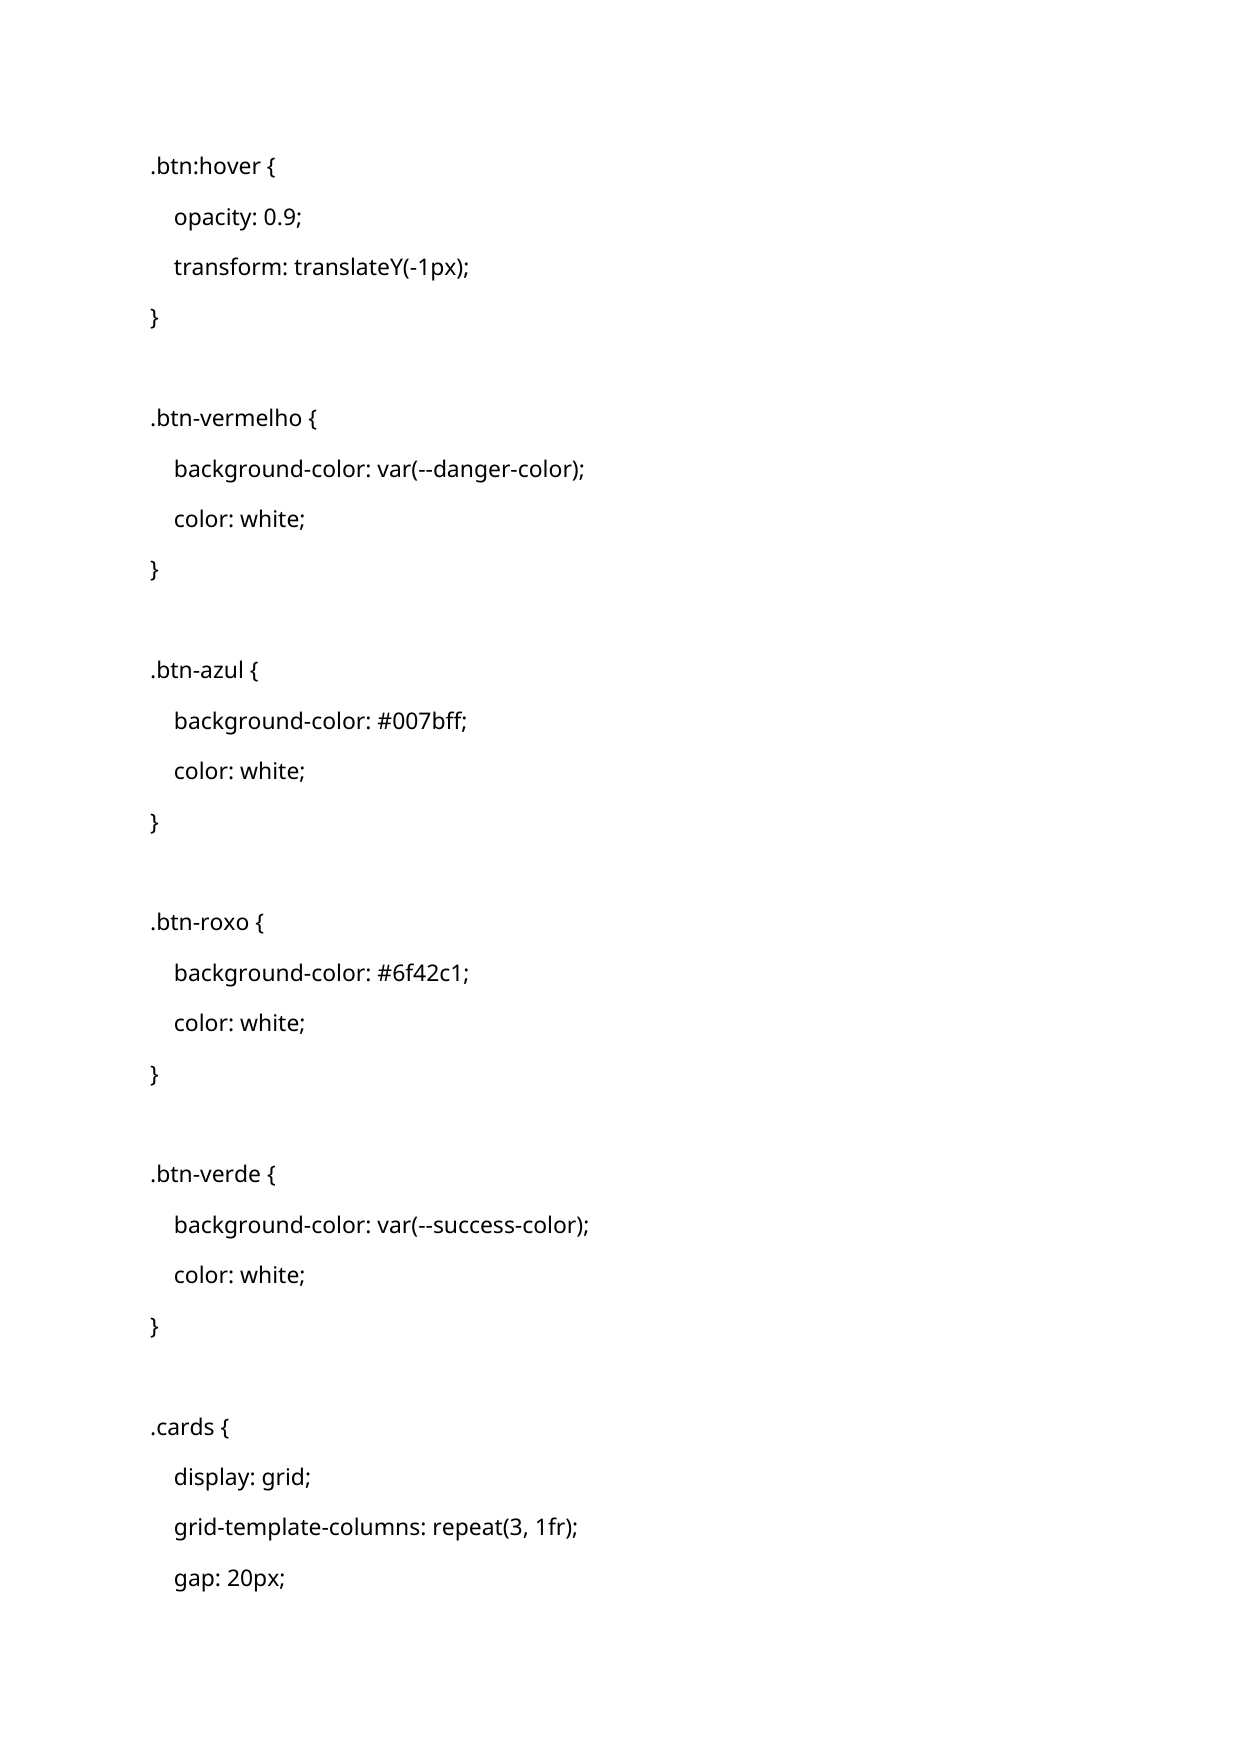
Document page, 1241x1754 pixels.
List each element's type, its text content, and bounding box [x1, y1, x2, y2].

text } [150, 301, 1090, 332]
text .btn-verde { [150, 1158, 1090, 1189]
text .btn-roxo { [150, 906, 1090, 937]
text } [150, 1309, 1090, 1341]
text color: white; [150, 755, 1090, 786]
text .btn-azul { [150, 654, 1090, 685]
text .btn:hover { [150, 150, 1090, 181]
text color: white; [150, 1259, 1090, 1290]
text } [150, 1057, 1090, 1089]
text opacity: 0.9; [150, 200, 1090, 232]
text background-color: var(--success-color); [150, 1209, 1090, 1240]
text background-color: var(--danger-color); [150, 452, 1090, 484]
text gap: 20px; [150, 1562, 1090, 1593]
text grid-template-columns: repeat(3, 1fr); [150, 1511, 1090, 1542]
text background-color: #007bff; [150, 704, 1090, 736]
text } [150, 805, 1090, 837]
text .btn-vermelho { [150, 402, 1090, 433]
text background-color: #6f42c1; [150, 957, 1090, 988]
text color: white; [150, 1007, 1090, 1038]
text } [150, 553, 1090, 584]
text transform: translateY(-1px); [150, 251, 1090, 282]
text color: white; [150, 503, 1090, 534]
text .cards { [150, 1410, 1090, 1442]
text display: grid; [150, 1461, 1090, 1492]
